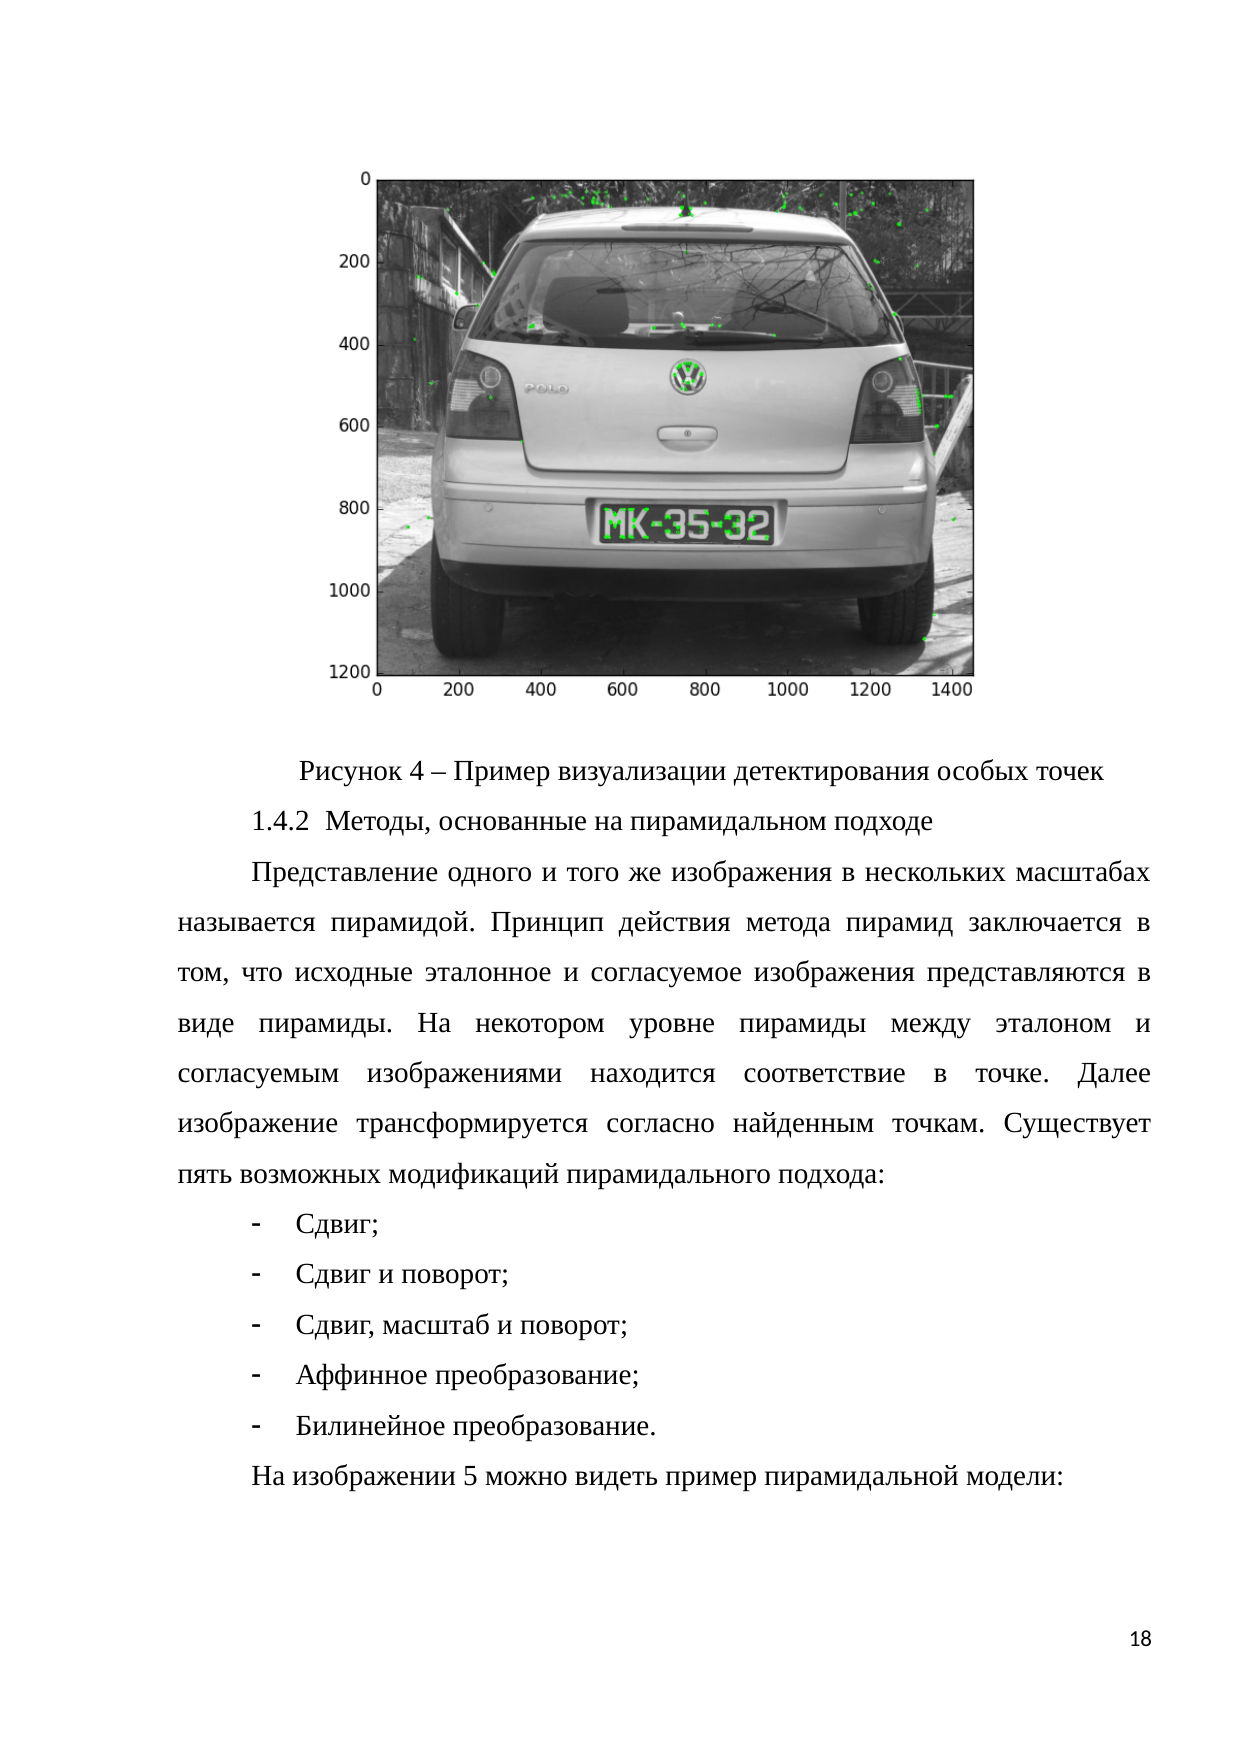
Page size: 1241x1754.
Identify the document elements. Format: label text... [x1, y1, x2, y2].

text Представление одного и того же изображения в нескольких масштабах называется пирамидой. Принцип действия метода пирамид заключается в том, что исходные эталонное и согласуемое изображения представляются в виде пирамиды. На некотором уровне пирамиды между эталоном и согласуемым изображениями находится соответствие в точке. Далее изображение трансформируется согласно найденным точкам. Существует пять возможных модификаций пирамидального подхода: [177, 854, 1152, 1189]
list Сдвиг и поворот; [177, 1256, 1152, 1290]
list Сдвиг, масштаб и поворот; [177, 1307, 1152, 1341]
list Методы, основанные на пирамидальном подходе [177, 803, 1152, 837]
text Рисунок 4 – Пример визуализации детектирования особых точек [177, 753, 1152, 787]
list Сдвиг; [177, 1206, 1152, 1240]
list Билинейное преобразование. [177, 1408, 1152, 1441]
list Аффинное преобразование; [177, 1357, 1152, 1391]
picture [252, 118, 1077, 737]
text На изображении 5 можно видеть пример пирамидальной модели: [177, 1458, 1152, 1492]
